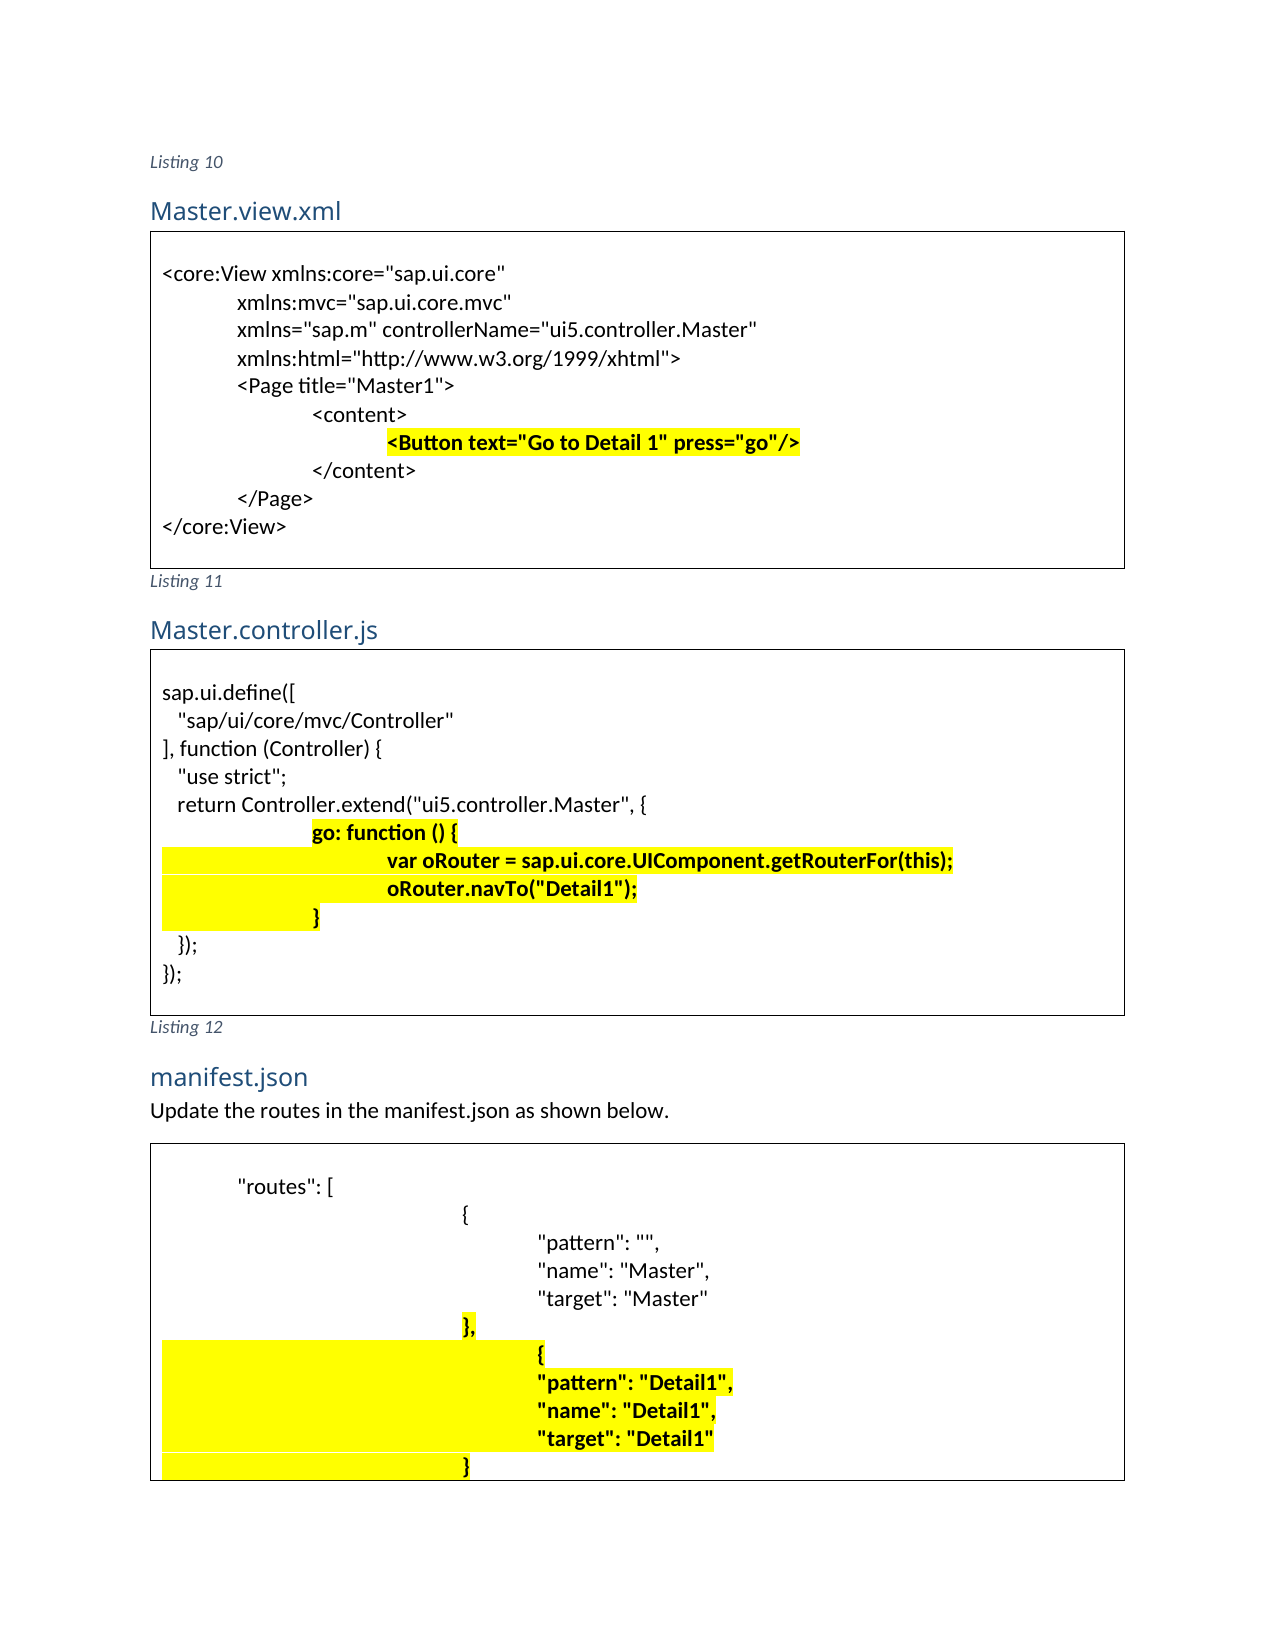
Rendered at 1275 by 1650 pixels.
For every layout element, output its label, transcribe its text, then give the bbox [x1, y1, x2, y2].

subtitle Master.controller.js [150, 613, 1125, 647]
subtitle Master.view.xml [150, 194, 1125, 228]
table_header sap.ui.define([ "sap/ui/core/mvc/Controller" ], function (Controller) { "use strict"; return Controller.extend("ui5.controller.Master", { go: function () { var oRouter = sap.ui.core.UIComponent.getRouterFor(this); oRouter.navTo("Detail1"); } }); }); [151, 650, 1124, 1015]
text Update the routes in the manifest.json as shown below. [150, 1096, 1125, 1124]
subtitle manifest.json [150, 1059, 1125, 1093]
